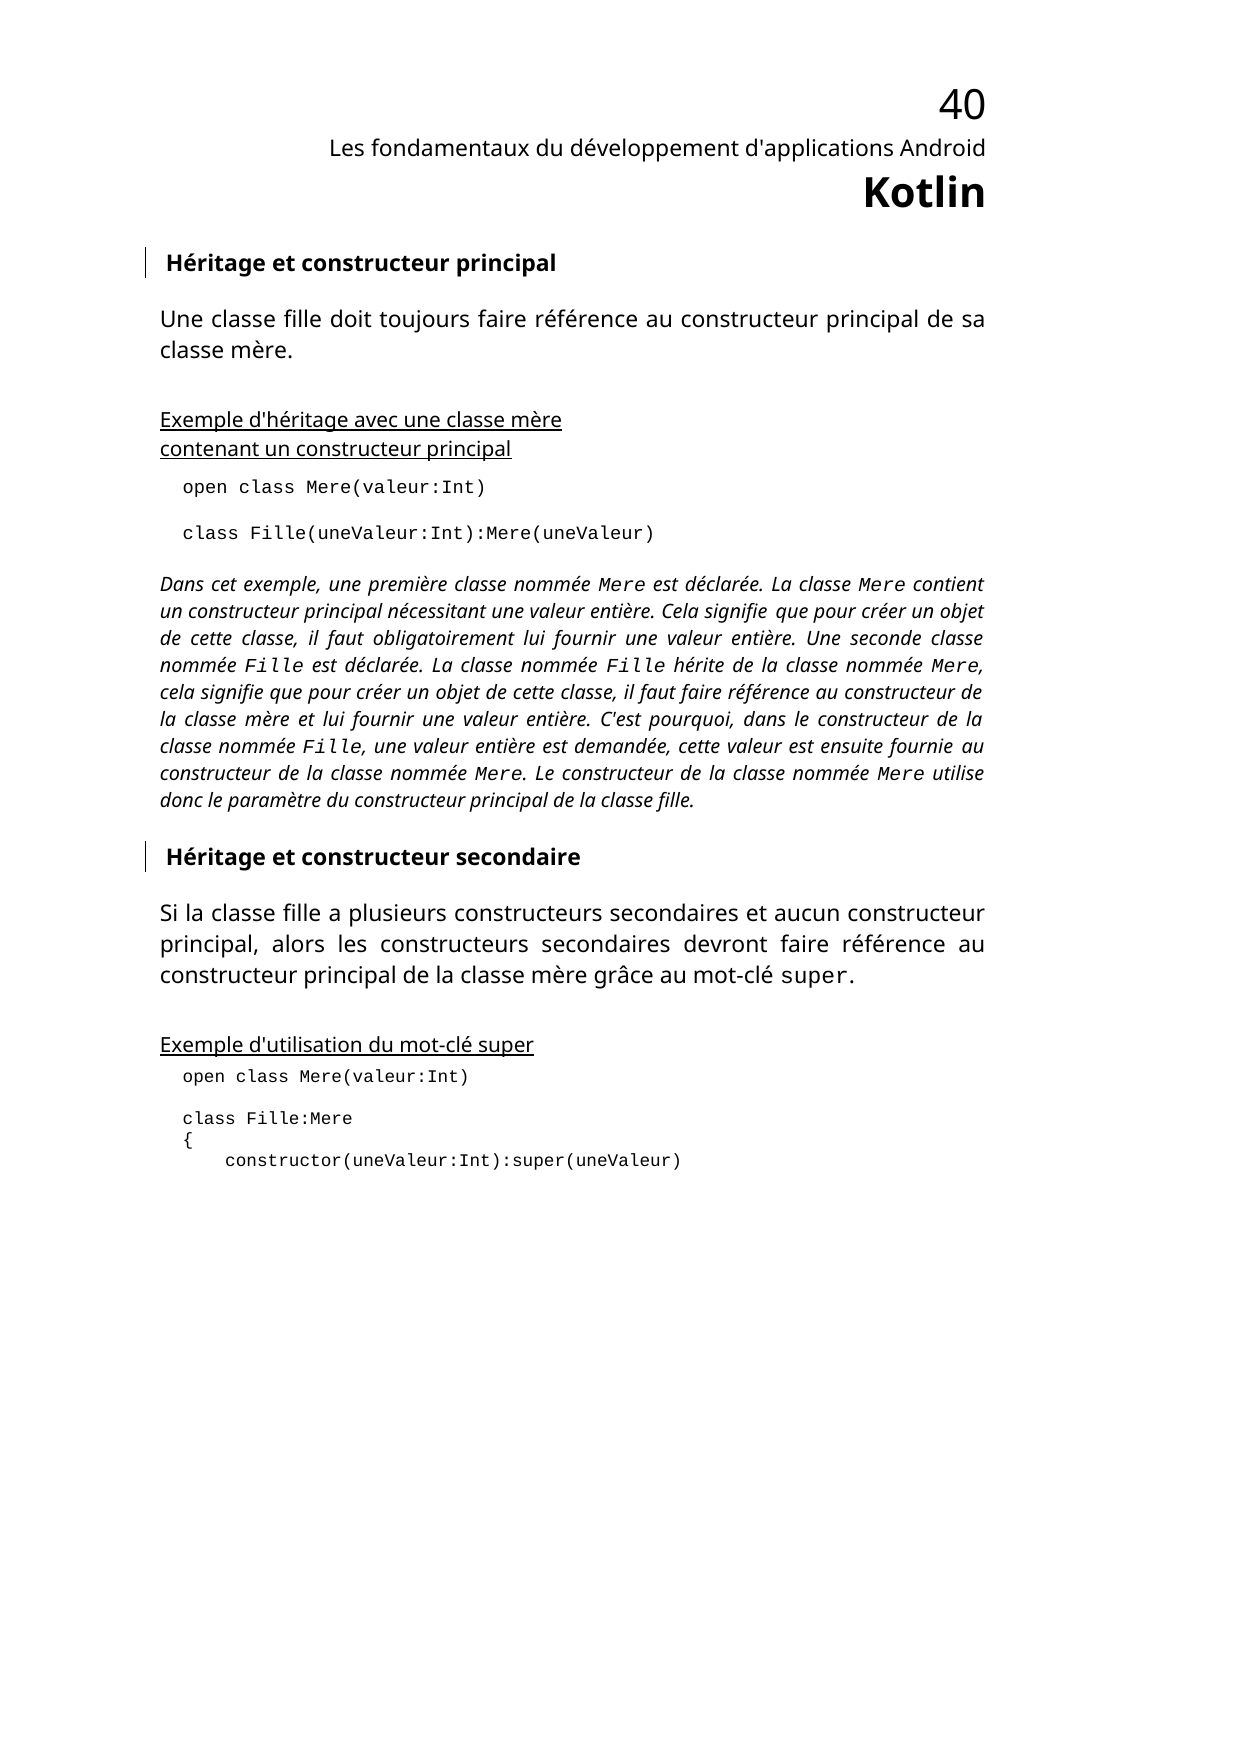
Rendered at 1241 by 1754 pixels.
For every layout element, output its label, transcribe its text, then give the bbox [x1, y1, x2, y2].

text open class Mere(valeur:Int) class Fille(uneValeur:Int):Mere(uneValeur) [182, 477, 986, 545]
text Exemple d'héritage avec une classe mère contenant un constructeur principal [159, 405, 986, 462]
text Exemple d'utilisation du mot-clé super [159, 1030, 986, 1059]
text Une classe fille doit toujours faire référence au constructeur principal de sa classe mère. [159, 303, 986, 366]
text Si la classe fille a plusieurs constructeurs secondaires et aucun constructeur principal, alors les constructeurs secondaires devront faire référence au constructeur principal de la classe mère grâce au mot-clé super. [159, 897, 986, 991]
list Héritage et constructeur secondaire [159, 841, 986, 872]
text Dans cet exemple, une première classe nommée Mere est déclarée. La classe Mere contient un constructeur principal nécessitant une valeur entière. Cela signifie que pour créer un objet de cette classe, il faut obligatoirement lui fournir une valeur entière. Une seconde classe nommée Fille est déclarée. La classe nommée Fille hérite de la classe nommée Mere, cela signifie que pour créer un objet de cette classe, il faut faire référence au constructeur de la classe mère et lui fournir une valeur entière. C'est pourquoi, dans le constructeur de la classe nommée Fille, une valeur entière est demandée, cette valeur est ensuite fournie au constructeur de la classe nommée Mere. Le constructeur de la classe nommée Mere utilise donc le paramètre du constructeur principal de la classe fille. [159, 570, 986, 814]
text open class Mere(valeur:Int) class Fille:Mere { constructor(uneValeur:Int):super(uneValeur) constructor(uneValeur:Int,uneAutreValeur:String):super(uneValeur) } [182, 1067, 986, 1192]
list Héritage et constructeur principal [159, 247, 986, 278]
